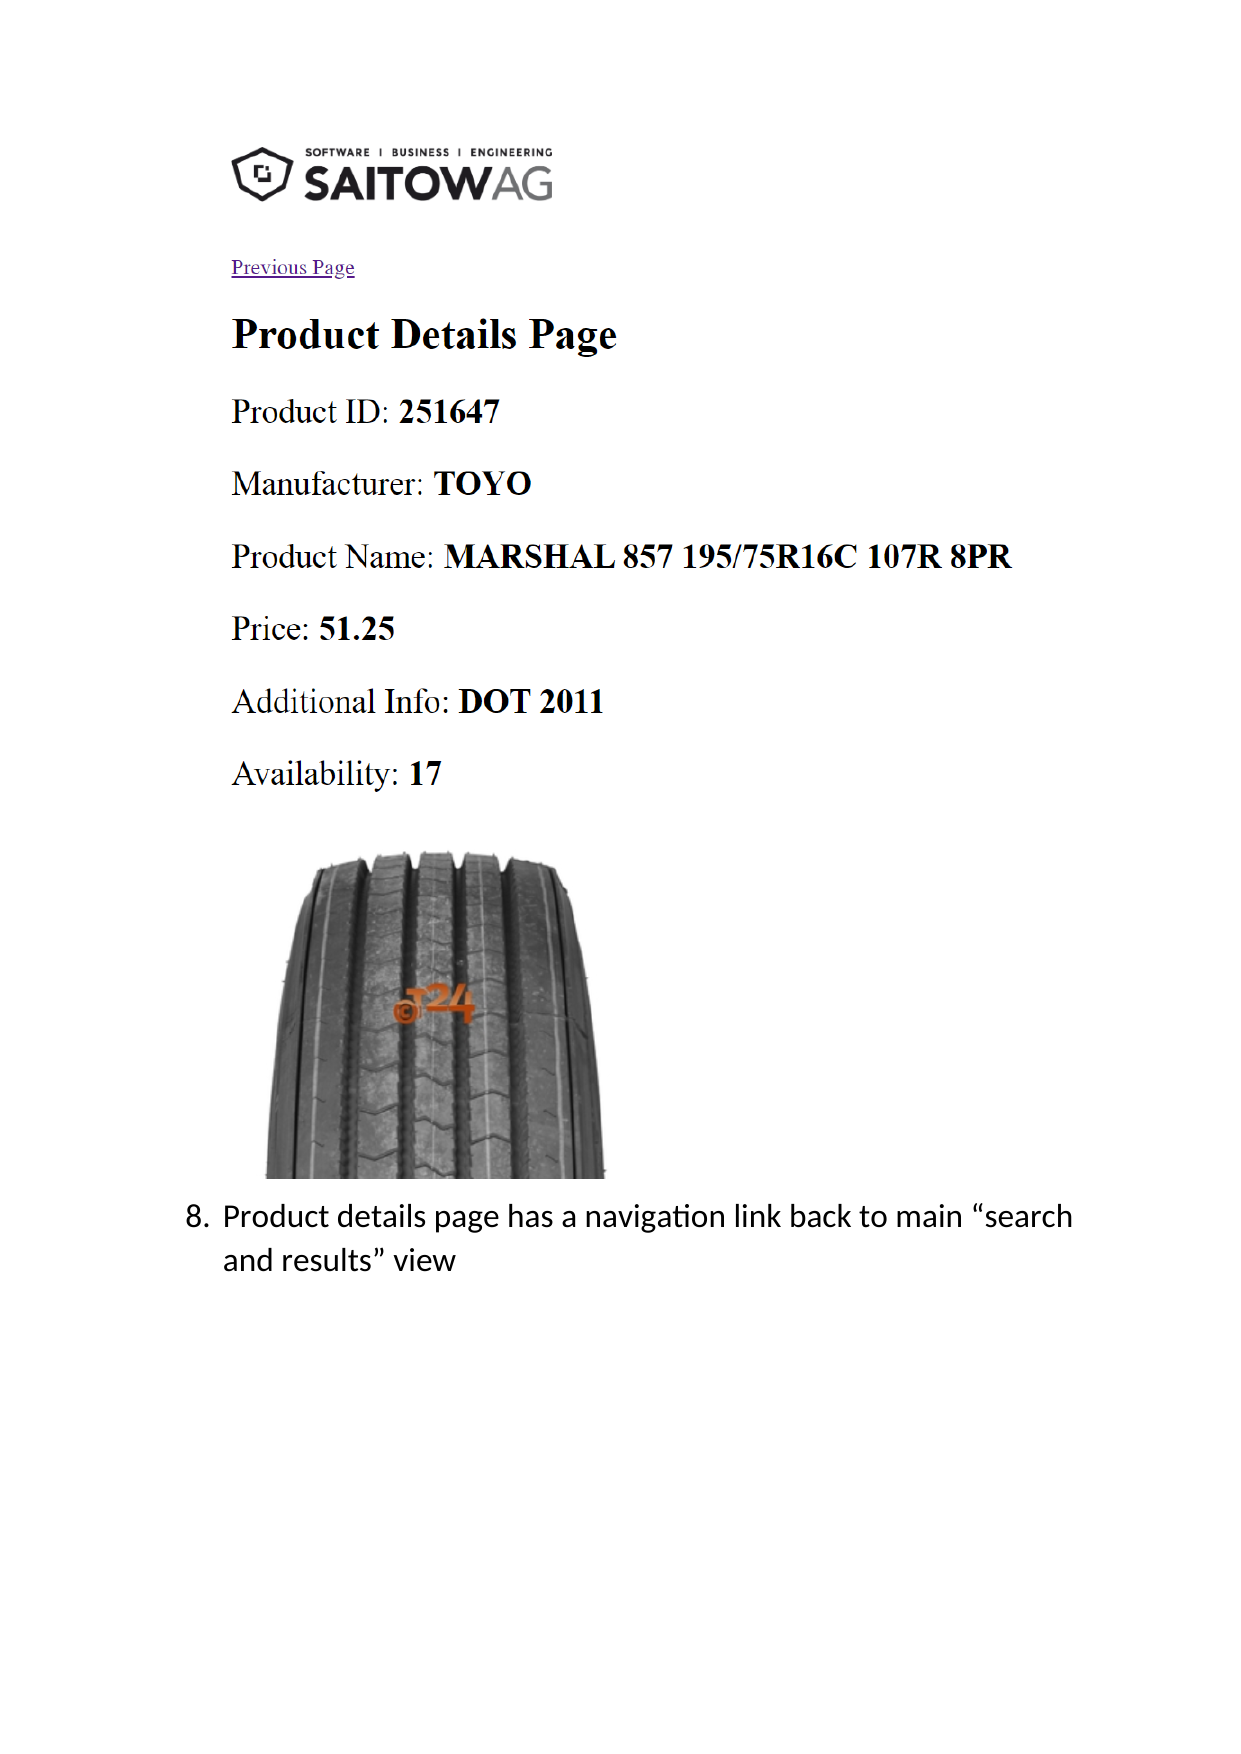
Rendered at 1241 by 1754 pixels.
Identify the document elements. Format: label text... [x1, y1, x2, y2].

picture [222, 147, 1168, 1194]
list Product details page has a navigation link back to main “search and results” view [185, 1196, 1093, 1280]
